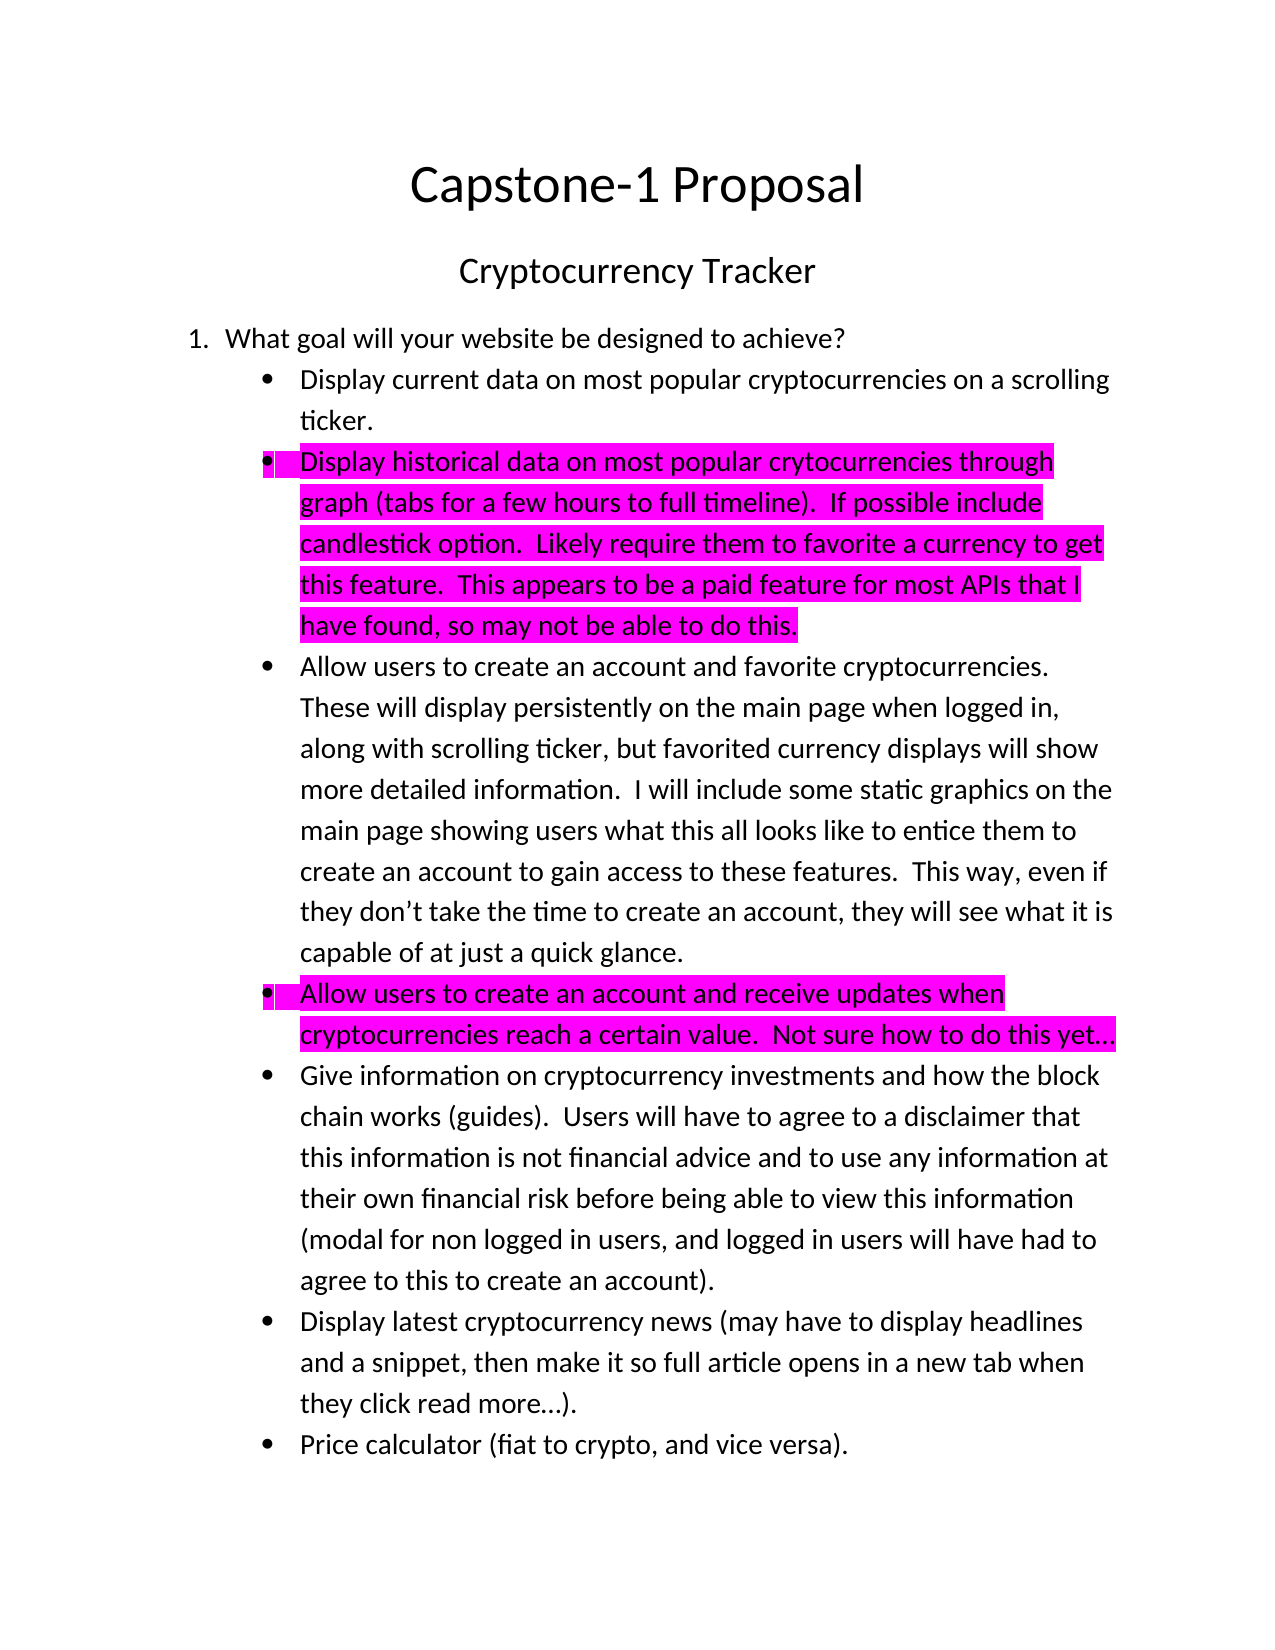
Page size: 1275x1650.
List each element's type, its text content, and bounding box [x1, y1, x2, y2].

list Display latest cryptocurrency news (may have to display headlines and a snippet, then make it so full article opens in a new tab when they click read more…). [262, 1303, 1125, 1420]
list Give information on cryptocurrency investments and how the block chain works (guides). Users will have to agree to a disclaimer that this information is not financial advice and to use any information at their own financial risk before being able to view this information (modal for non logged in users, and logged in users will have had to agree to this to create an account). [262, 1057, 1125, 1298]
list What goal will your website be designed to achieve? [187, 320, 1125, 356]
list Allow users to create an account and receive updates when cryptocurrencies reach a certain value. Not sure how to do this yet… [262, 975, 1125, 1052]
list Price calculator (fiat to crypto, and vice versa). [262, 1426, 1125, 1461]
text Cryptocurrency Tracker [150, 247, 1125, 293]
text Capstone-1 Proposal [150, 150, 1125, 216]
list Allow users to create an account and favorite cryptocurrencies. These will display persistently on the main page when logged in, along with scrolling ticker, but favorited currency displays will show more detailed information. I will include some static graphics on the main page showing users what this all looks like to entice them to create an account to gain access to these features. This way, even if they don’t take the time to create an account, they will see what it is capable of at just a quick glance. [262, 648, 1125, 970]
list Display historical data on most popular crytocurrencies through graph (tabs for a few hours to full timeline). If possible include candlestick option. Likely require them to favorite a currency to get this feature. This appears to be a paid feature for most APIs that I have found, so may not be able to do this. [262, 443, 1125, 643]
list Display current data on most popular cryptocurrencies on a scrolling ticker. [262, 361, 1125, 438]
